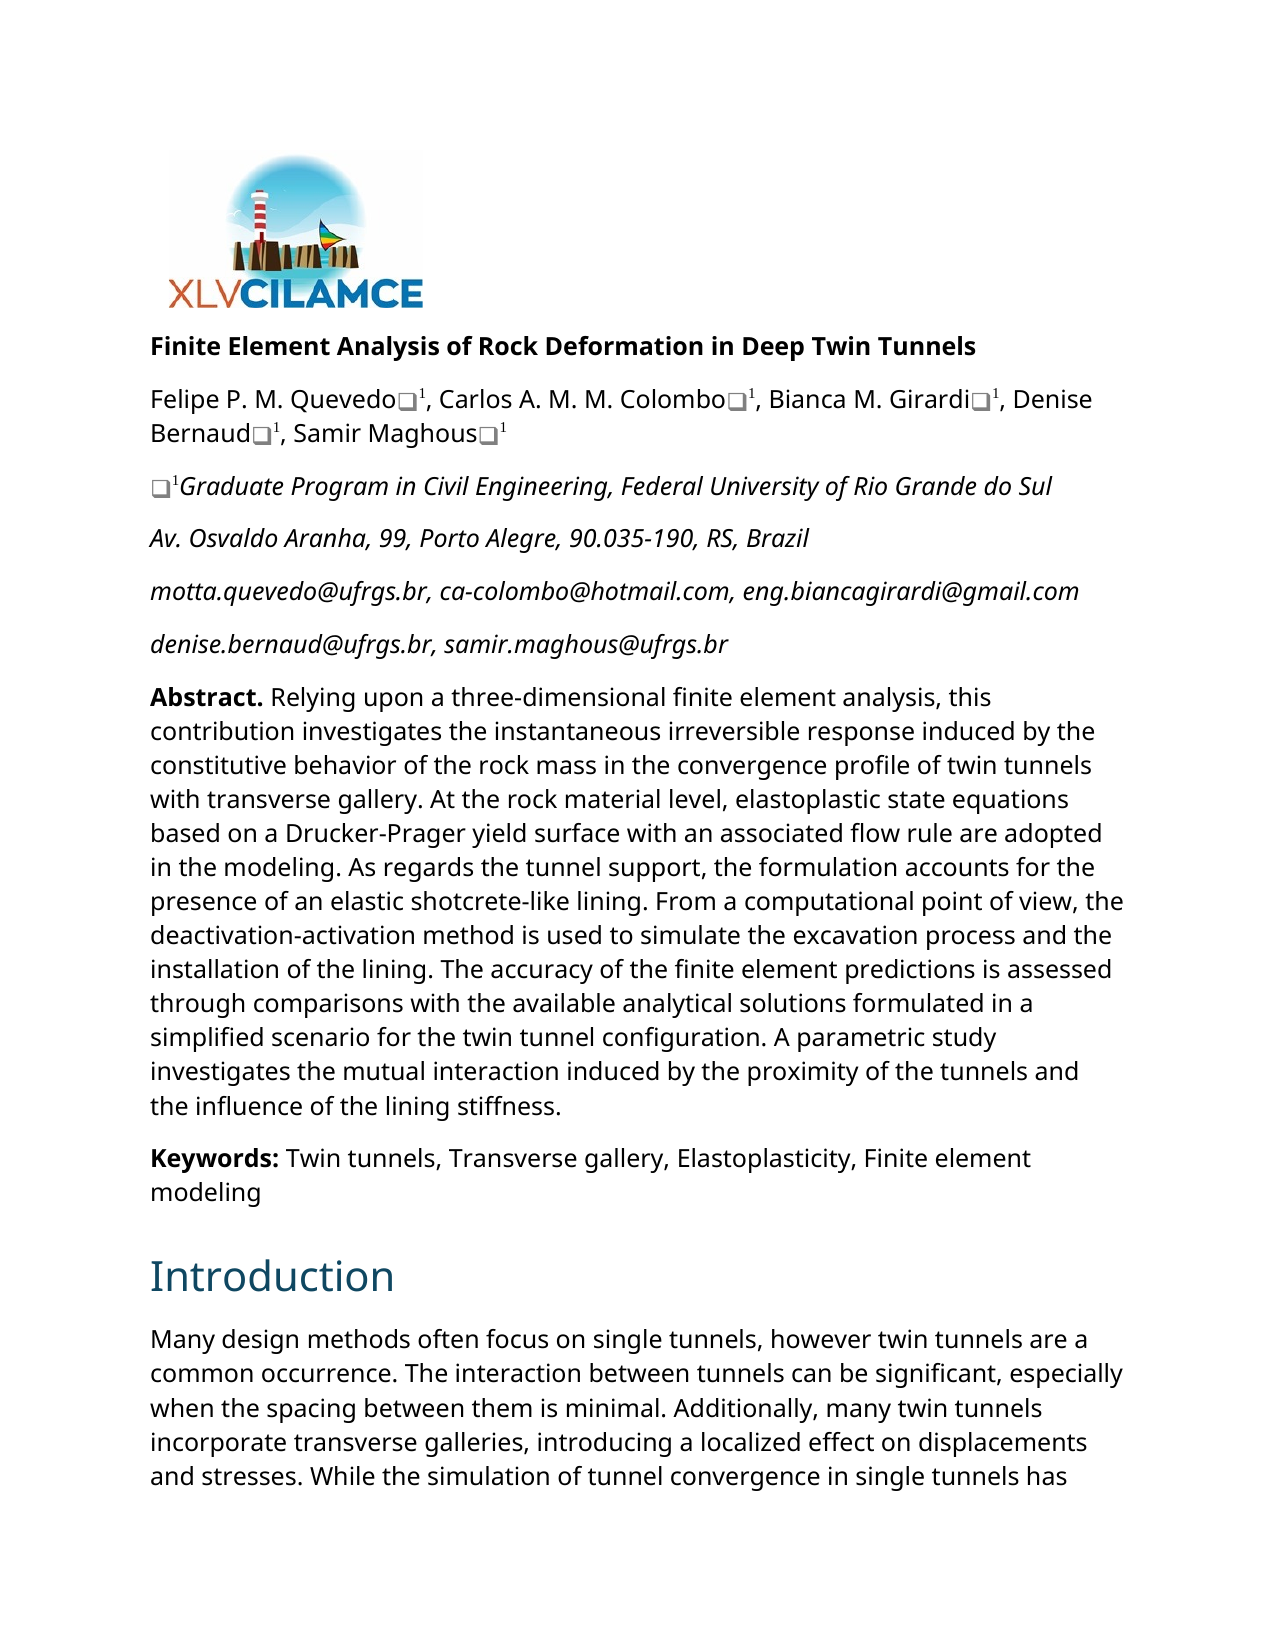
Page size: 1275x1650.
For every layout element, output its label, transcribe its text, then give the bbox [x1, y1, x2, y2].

subtitle Introduction [150, 1247, 1125, 1303]
text Felipe P. M. Quevedo, Carlos A. M. M. Colombo, Bianca M. Girardi, Denise Bernaud, Samir Maghous [150, 381, 1125, 449]
text Keywords: Twin tunnels, Transverse gallery, Elastoplasticity, Finite element modeling [150, 1141, 1125, 1209]
text Abstract. Relying upon a three-dimensional finite element analysis, this contribution investigates the instantaneous irreversible response induced by the constitutive behavior of the rock mass in the convergence profile of twin tunnels with transverse gallery. At the rock material level, elastoplastic state equations based on a Drucker-Prager yield surface with an associated flow rule are adopted in the modeling. As regards the tunnel support, the formulation accounts for the presence of an elastic shotcrete-like lining. From a computational point of view, the deactivation-activation method is used to simulate the excavation process and the installation of the lining. The accuracy of the finite element predictions is assessed through comparisons with the available analytical solutions formulated in a simplified scenario for the twin tunnel configuration. A parametric study investigates the mutual interaction induced by the proximity of the tunnels and the influence of the lining stiffness. [150, 679, 1125, 1122]
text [150, 1322, 1125, 1492]
text denise.bernaud@ufrgs.br, samir.maghous@ufrgs.br [150, 627, 1125, 661]
picture [168, 150, 423, 308]
text Av. Osvaldo Aranha, 99, Porto Alegre, 90.035-190, RS, Brazil [150, 521, 1125, 555]
text Finite Element Analysis of Rock Deformation in Deep Twin Tunnels [150, 328, 1125, 362]
text Graduate Program in Civil Engineering, Federal University of Rio Grande do Sul [150, 468, 1125, 502]
text motta.quevedo@ufrgs.br, ca-colombo@hotmail.com, eng.biancagirardi@gmail.com [150, 574, 1125, 608]
